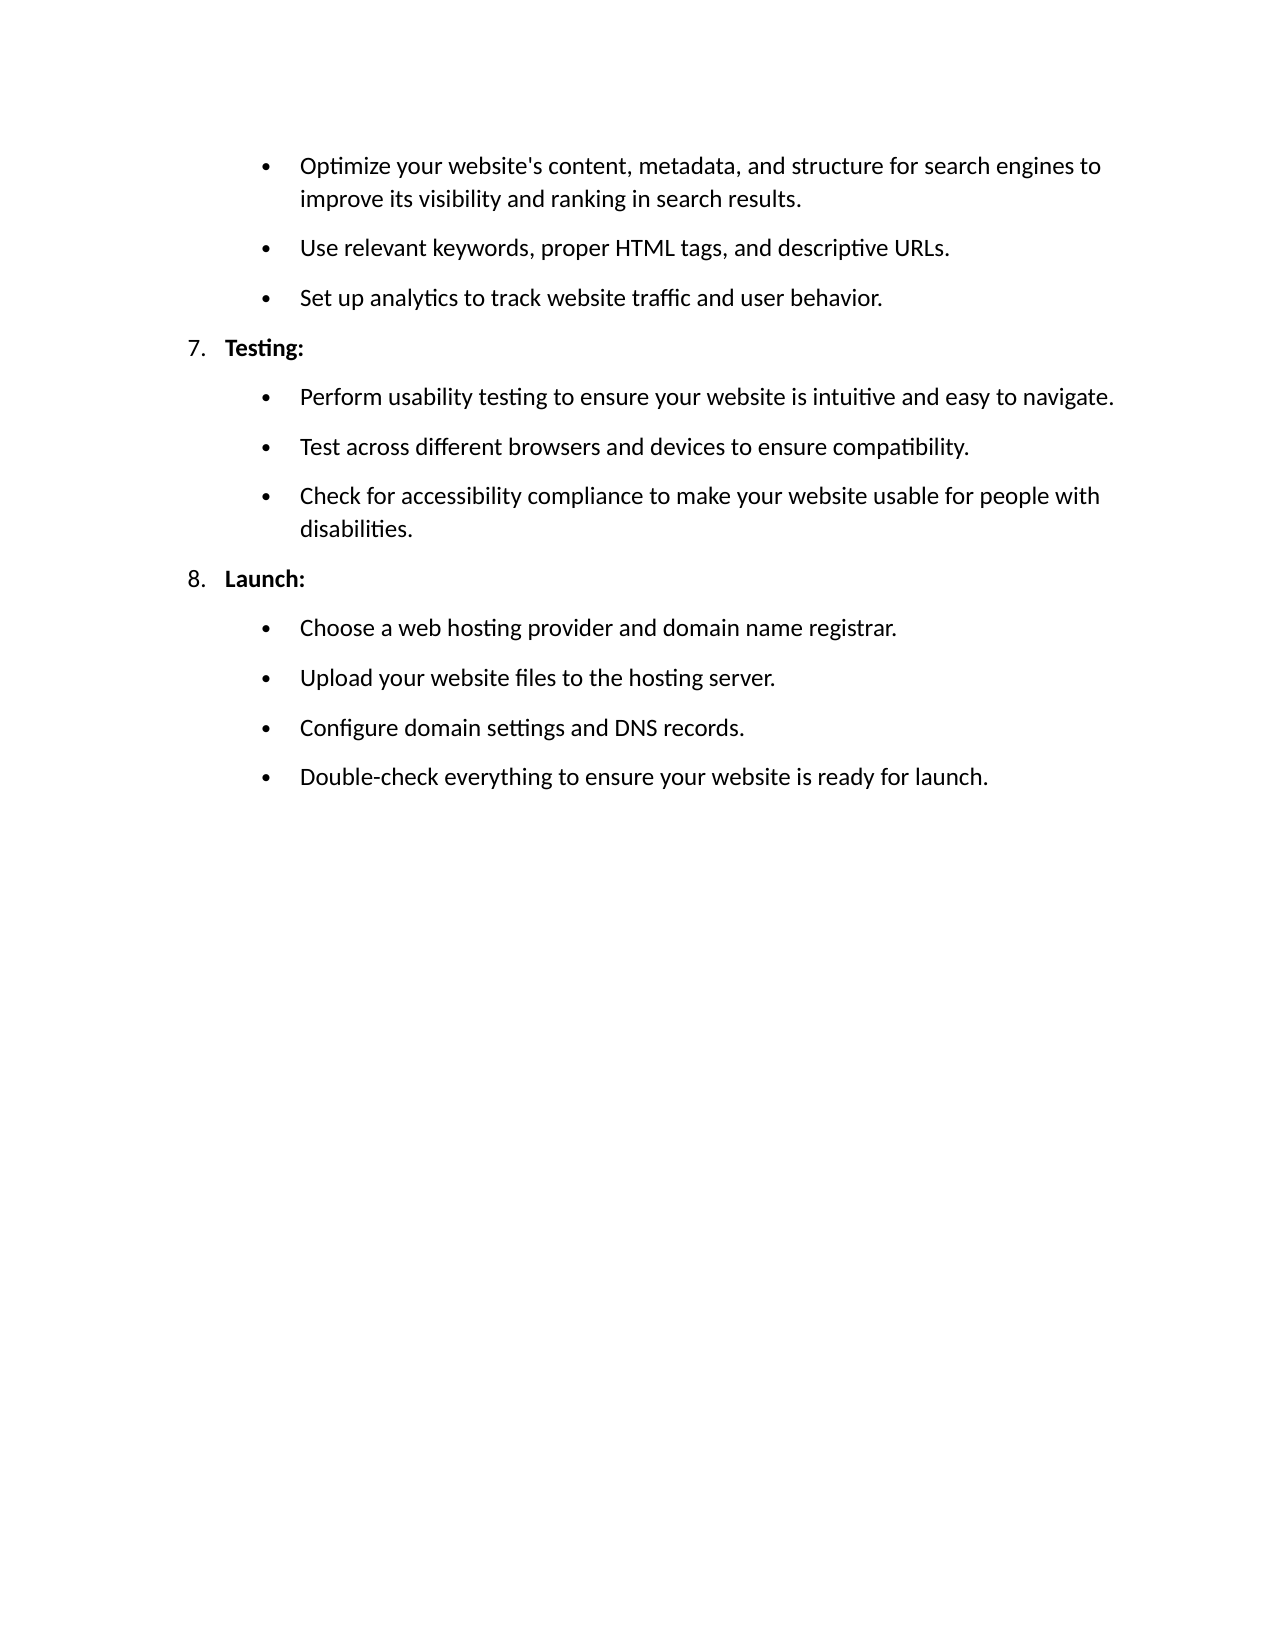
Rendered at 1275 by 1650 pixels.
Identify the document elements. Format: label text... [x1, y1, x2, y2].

list Set up analytics to track website traffic and user behavior. [262, 282, 1125, 313]
list Choose a web hosting provider and domain name registrar. [262, 612, 1125, 643]
list Test across different browsers and devices to ensure compatibility. [262, 431, 1125, 461]
list Configure domain settings and DNS records. [262, 712, 1125, 742]
list Launch: [187, 563, 1125, 593]
list Check for accessibility compliance to make your website usable for people with disabilities. [262, 480, 1125, 544]
list Perform usability testing to ensure your website is intuitive and easy to navigate. [262, 381, 1125, 412]
list Testing: [187, 332, 1125, 362]
list Double-check everything to ensure your website is ready for launch. [262, 761, 1125, 792]
list Use relevant keywords, proper HTML tags, and descriptive URLs. [262, 232, 1125, 263]
list Optimize your website's content, metadata, and structure for search engines to improve its visibility and ranking in search results. [262, 150, 1125, 213]
list Upload your website files to the hosting server. [262, 662, 1125, 693]
